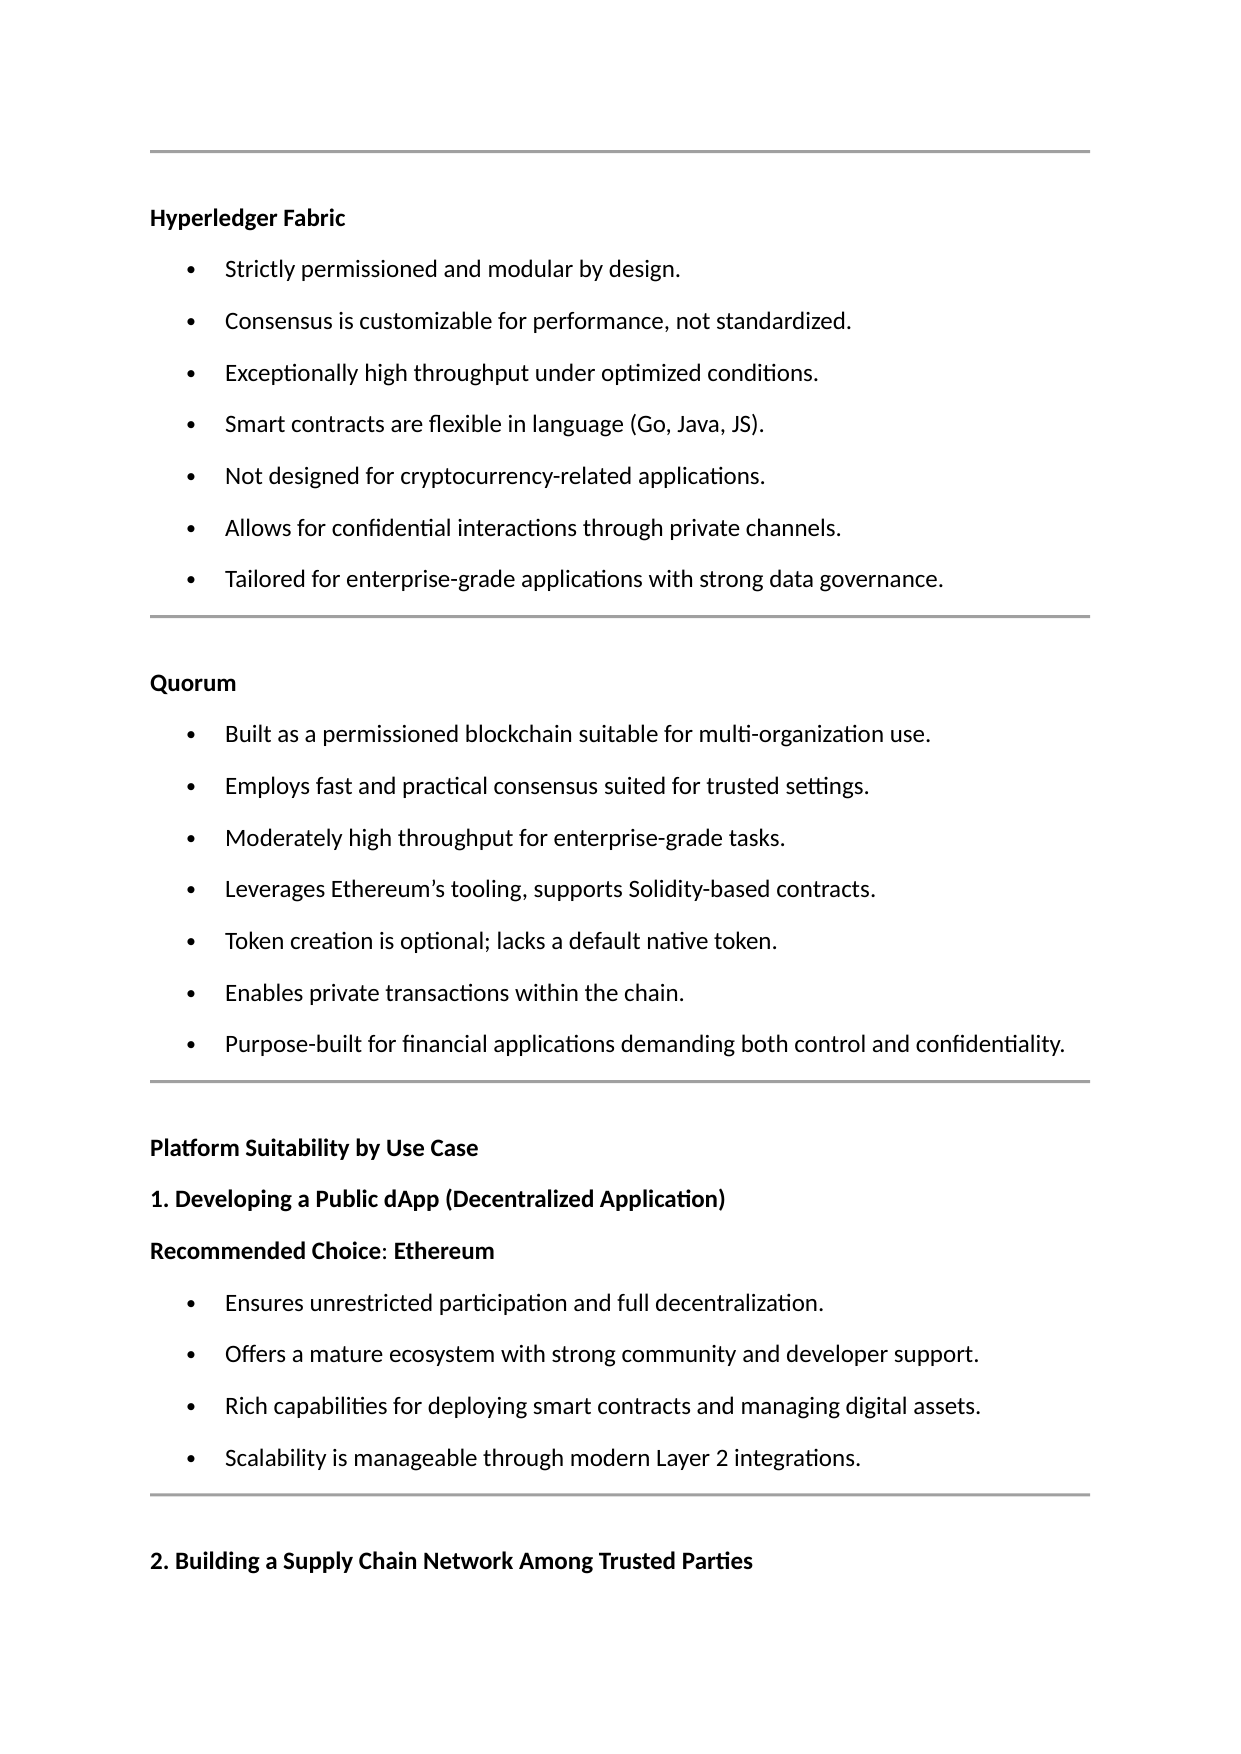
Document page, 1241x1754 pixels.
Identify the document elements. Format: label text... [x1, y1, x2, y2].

list Scalability is manageable through modern Layer 2 integrations. [187, 1442, 1090, 1472]
list Leverages Ethereum’s tooling, supports Solidity-based contracts. [187, 873, 1090, 904]
list Offers a mature ecosystem with strong community and developer support. [187, 1338, 1090, 1369]
text Platform Suitability by Use Case [150, 1132, 1090, 1162]
list Consensus is customizable for performance, not standardized. [187, 305, 1090, 336]
list Employs fast and practical consensus suited for trusted settings. [187, 770, 1090, 801]
list Moderately high throughput for enterprise-grade tasks. [187, 822, 1090, 852]
list Tailored for enterprise-grade applications with strong data governance. [187, 563, 1090, 594]
list Built as a permissioned blockchain suitable for multi-organization use. [187, 718, 1090, 749]
text Hyperledger Fabric [150, 202, 1090, 232]
list Allows for confidential interactions through private channels. [187, 512, 1090, 542]
text 1. Developing a Public dApp (Decentralized Application) [150, 1183, 1090, 1214]
list Purpose-built for financial applications demanding both control and confidentiality. [187, 1028, 1090, 1059]
list Exceptionally high throughput under optimized conditions. [187, 357, 1090, 387]
list Rich capabilities for deploying smart contracts and managing digital assets. [187, 1390, 1090, 1421]
list Ensures unrestricted participation and full decentralization. [187, 1287, 1090, 1317]
list Strictly permissioned and modular by design. [187, 253, 1090, 284]
text Quorum [150, 667, 1090, 697]
list Smart contracts are flexible in language (Go, Java, JS). [187, 408, 1090, 439]
list Token creation is optional; lacks a default native token. [187, 925, 1090, 956]
list Enables private transactions within the chain. [187, 977, 1090, 1007]
text Recommended Choice: Ethereum [150, 1235, 1090, 1266]
text 2. Building a Supply Chain Network Among Trusted Parties [150, 1545, 1090, 1576]
list Not designed for cryptocurrency-related applications. [187, 460, 1090, 491]
